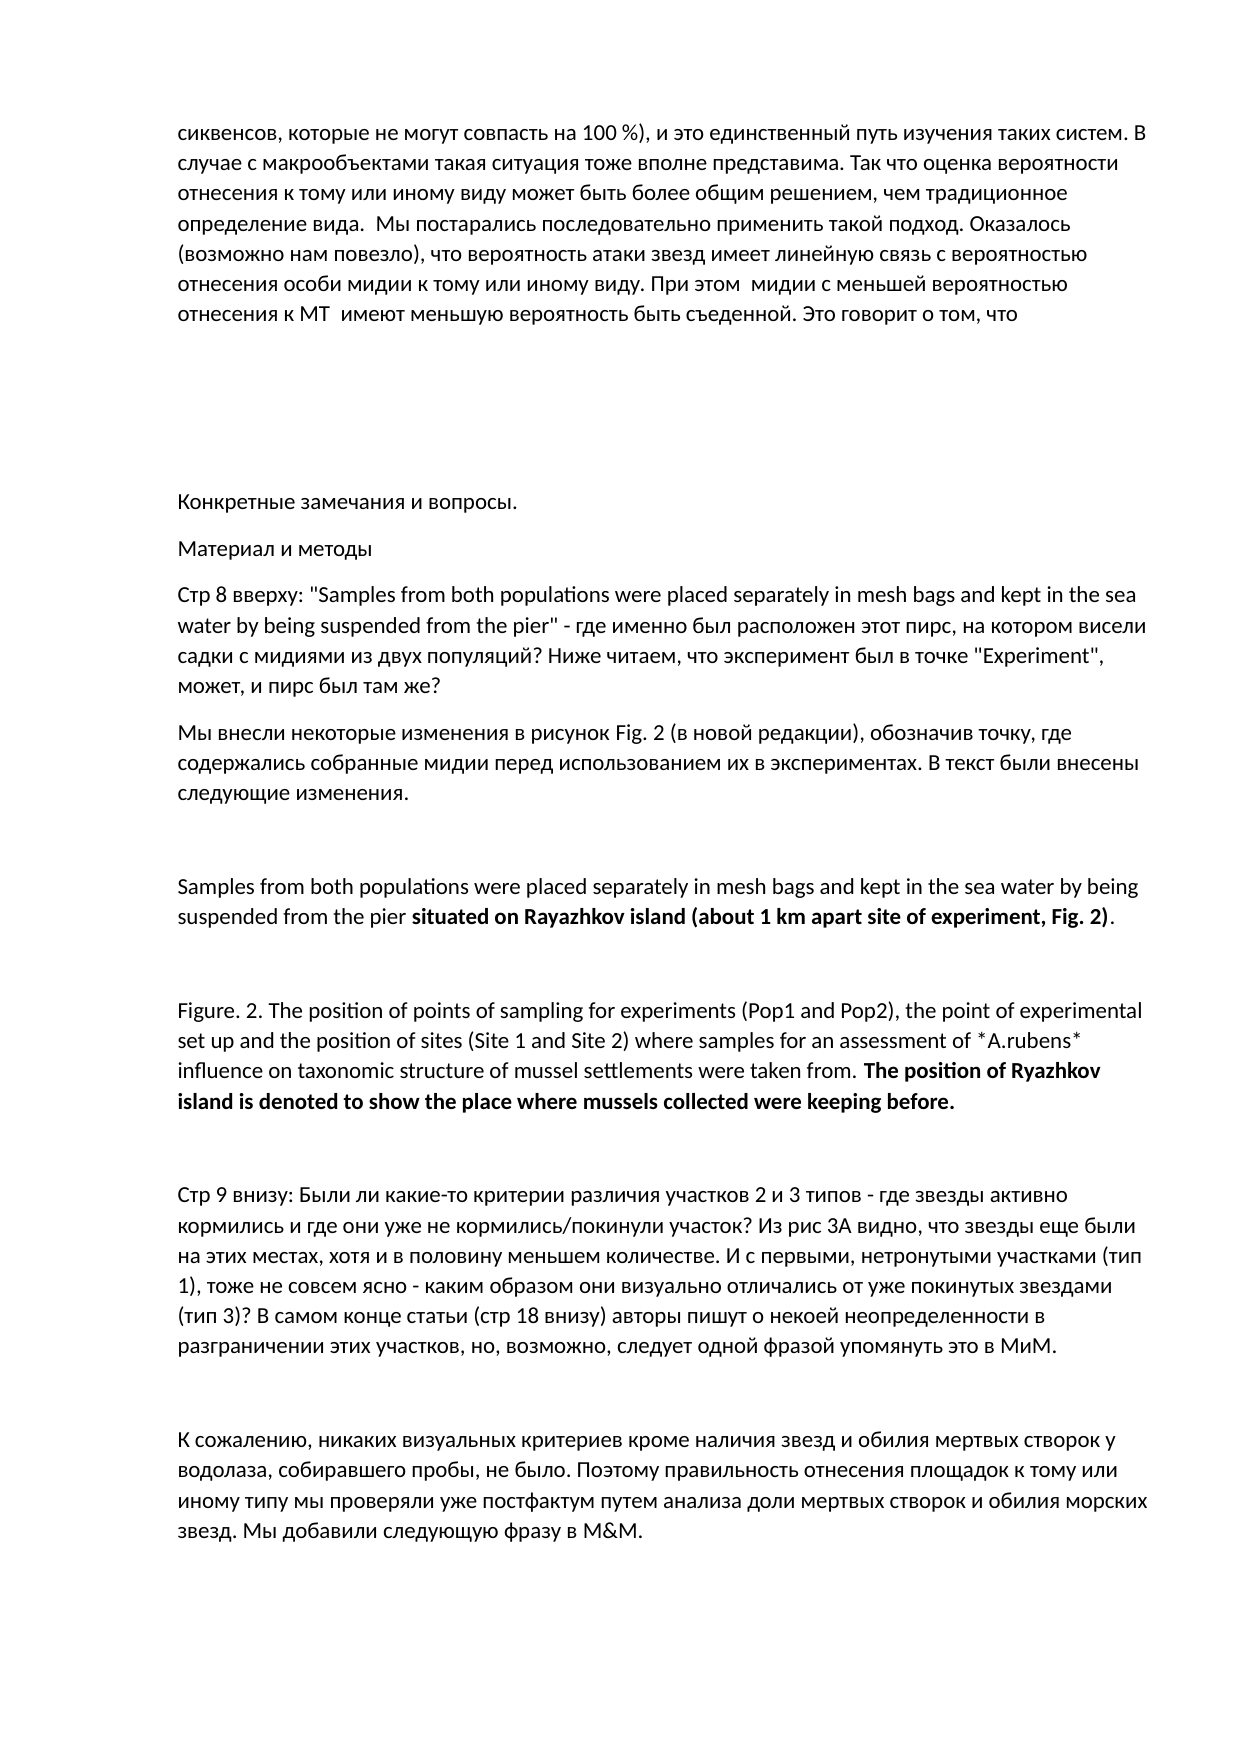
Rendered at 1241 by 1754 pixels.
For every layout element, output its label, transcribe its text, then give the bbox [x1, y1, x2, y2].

text Samples from both populations were placed separately in mesh bags and kept in the sea water by being suspended from the pier situated on Rayazhkov island (about 1 km apart site of experiment, Fig. 2). [177, 872, 1152, 931]
text Стр 8 вверху: "Samples from both populations were placed separately in mesh bags and kept in the sea water by being suspended from the pier" - где именно был расположен этот пирс, на котором висели садки с мидиями из двух популяций? Ниже читаем, что эксперимент был в точке "Experiment", может, и пирс был там же? [177, 581, 1152, 699]
text К сожалению, никаких визуальных критериев кроме наличия звезд и обилия мертвых створок у водолаза, собиравшего пробы, не было. Поэтому правильность отнесения площадок к тому или иному типу мы проверяли уже постфактум путем анализа доли мертвых створок и обилия морских звезд. Мы добавили следующую фразу в M&M. [177, 1425, 1152, 1544]
text Стр 9 внизу: Были ли какие-то критерии различия участков 2 и 3 типов - где звезды активно кормились и где они уже не кормились/покинули участок? Из рис 3А видно, что звезды еще были на этих местах, хотя и в половину меньшем количестве. И с первыми, нетронутыми участками (тип 1), тоже не совсем ясно - каким образом они визуально отличались от уже покинутых звездами (тип 3)? В самом конце статьи (стр 18 внизу) авторы пишут о некоей неопределенности в разграничении этих участков, но, возможно, следует одной фразой упомянуть это в МиМ. [177, 1181, 1152, 1360]
text Мы внесли некоторые изменения в рисунок Fig. 2 (в новой редакции), обозначив точку, где содержались собранные мидии перед использованием их в экспериментах. В текст были внесены следующие изменения. [177, 718, 1152, 807]
text Конкретные замечания и вопросы. [177, 487, 1152, 515]
text Материал и методы [177, 534, 1152, 562]
text Figure. 2. The position of points of sampling for experiments (Pop1 and Pop2), the point of experimental set up and the position of sites (Site 1 and Site 2) where samples for an assessment of *A.rubens* influence on taxonomic structure of mussel settlements were taken from. The position of Ryazhkov island is denoted to show the place where mussels collected were keeping before. [177, 996, 1152, 1115]
